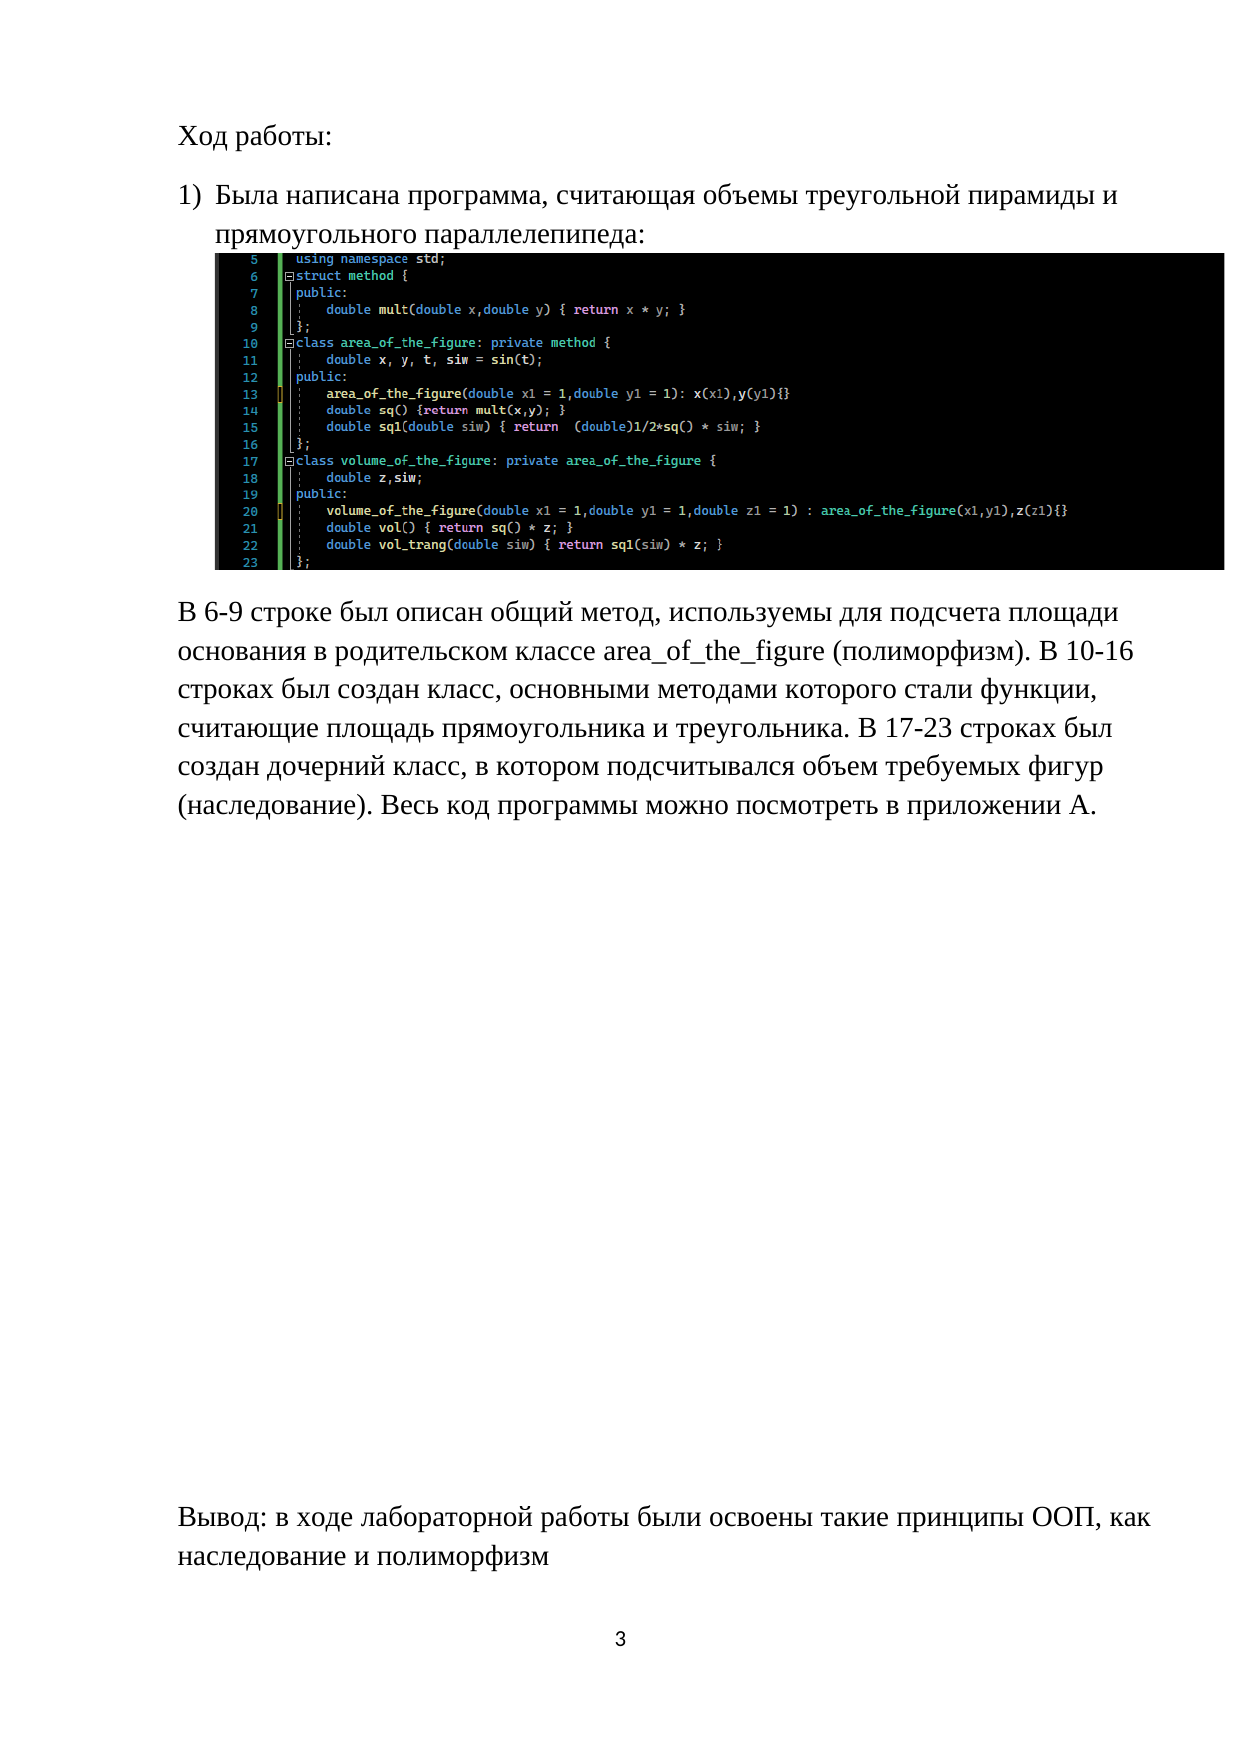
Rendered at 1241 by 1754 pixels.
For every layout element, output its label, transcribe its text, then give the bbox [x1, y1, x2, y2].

text Ход работы: [177, 118, 1152, 152]
text В 6-9 строке был описан общий метод, используемы для подсчета площади основания в родительском классе area_of_the_figure (полиморфизм). В 10-16 строках был создан класс, основными методами которого стали функции, считающие площадь прямоугольника и треугольника. В 17-23 строках был создан дочерний класс, в котором подсчитывался объем требуемых фигур (наследование). Весь код программы можно посмотреть в приложении А. [177, 594, 1152, 821]
picture [214, 253, 1225, 570]
text Вывод: в ходе лабораторной работы были освоены такие принципы ООП, как наследование и полиморфизм [177, 1499, 1152, 1572]
